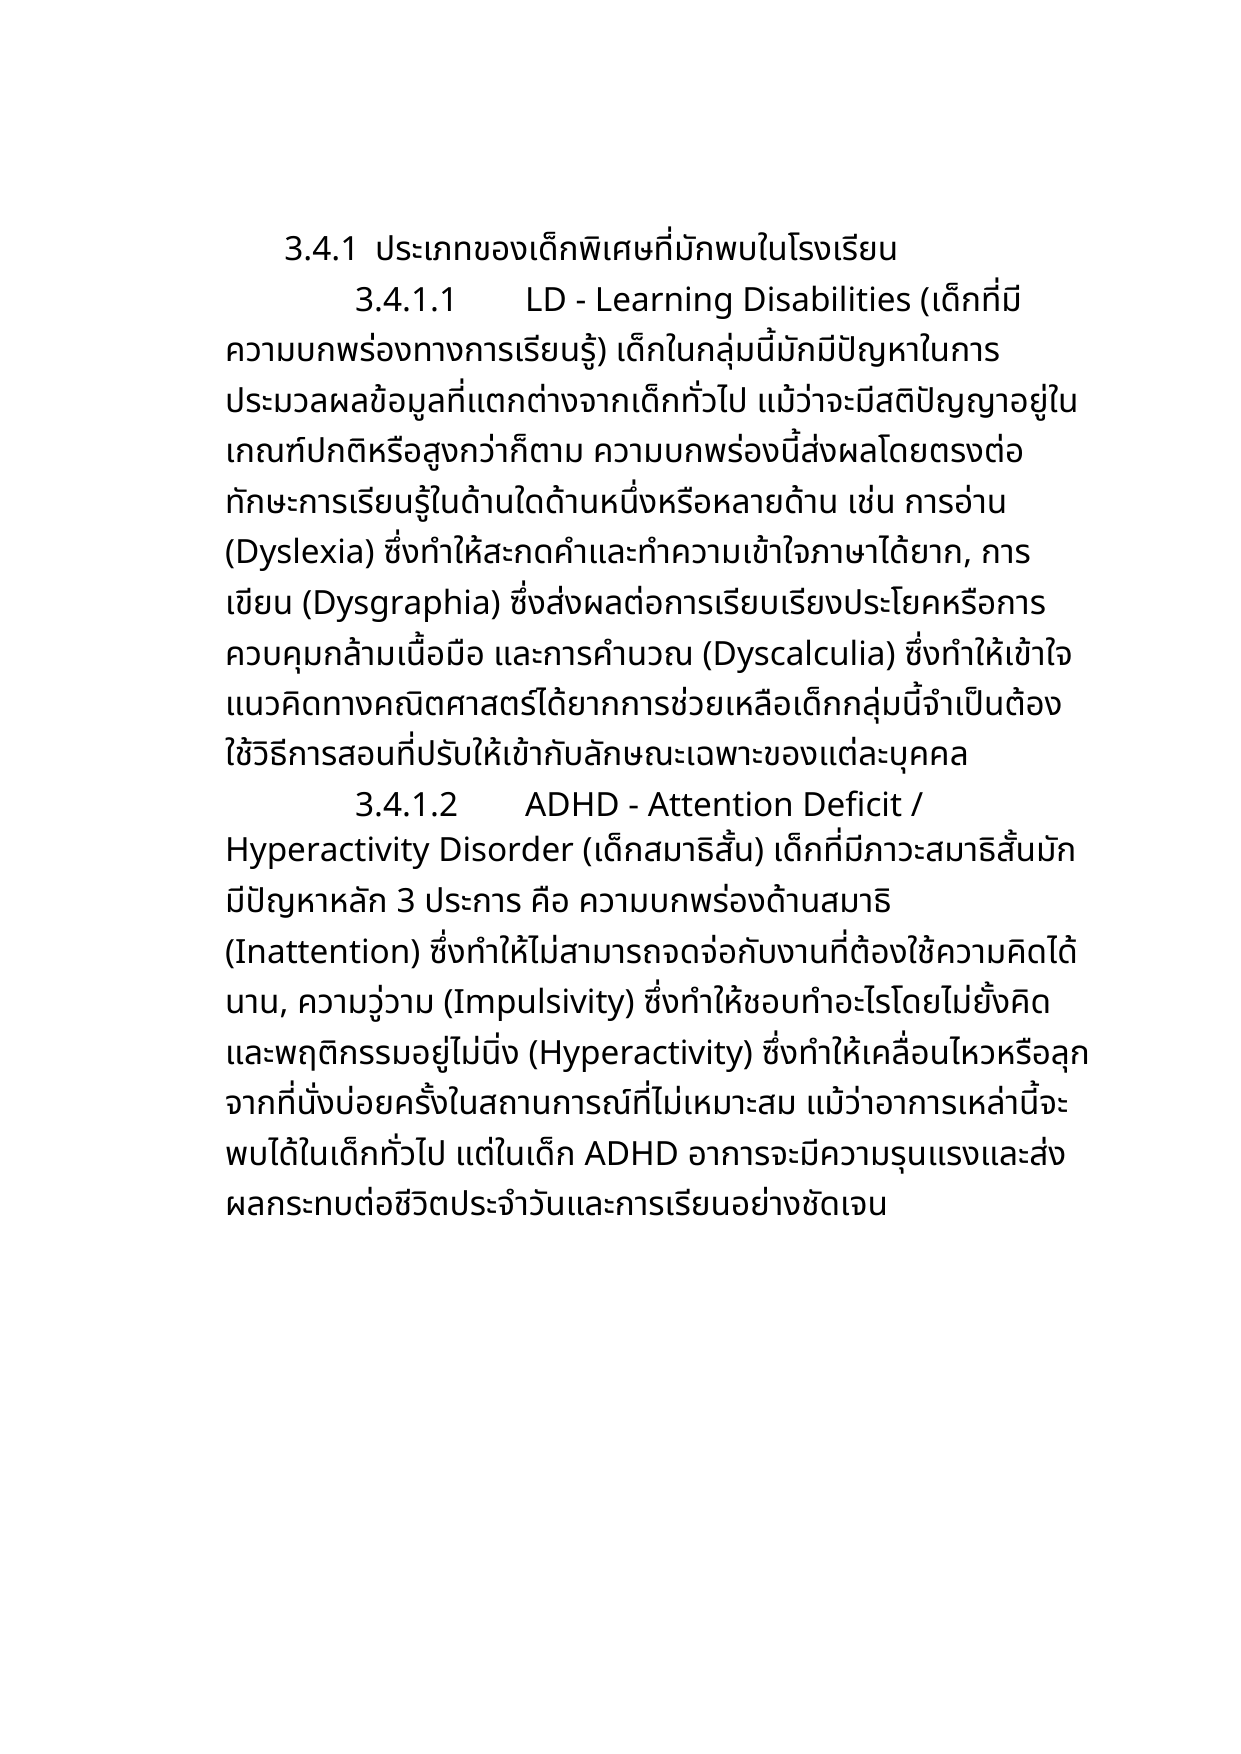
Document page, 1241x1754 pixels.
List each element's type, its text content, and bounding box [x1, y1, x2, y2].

subtitle LD - Learning Disabilities (เด็กที่มีความบกพร่องทางการเรียนรู้) เด็กในกลุ่มนี้มักมีปัญหาในการประมวลผลข้อมูลที่แตกต่างจากเด็กทั่วไป แม้ว่าจะมีสติปัญญาอยู่ในเกณฑ์ปกติหรือสูงกว่าก็ตาม ความบกพร่องนี้ส่งผลโดยตรงต่อทักษะการเรียนรู้ในด้านใดด้านหนึ่งหรือหลายด้าน เช่น การอ่าน (Dyslexia) ซึ่งทำให้สะกดคำและทำความเข้าใจภาษาได้ยาก, การเขียน (Dysgraphia) ซึ่งส่งผลต่อการเรียบเรียงประโยคหรือการควบคุมกล้ามเนื้อมือ และการคำนวณ (Dyscalculia) ซึ่งทำให้เข้าใจแนวคิดทางคณิตศาสตร์ได้ยากการช่วยเหลือเด็กกลุ่มนี้จำเป็นต้องใช้วิธีการสอนที่ปรับให้เข้ากับลักษณะเฉพาะของแต่ละบุคคล [225, 276, 1090, 781]
subtitle ADHD - Attention Deficit / Hyperactivity Disorder (เด็กสมาธิสั้น) เด็กที่มีภาวะสมาธิสั้นมักมีปัญหาหลัก 3 ประการ คือ ความบกพร่องด้านสมาธิ (Inattention) ซึ่งทำให้ไม่สามารถจดจ่อกับงานที่ต้องใช้ความคิดได้นาน, ความวู่วาม (Impulsivity) ซึ่งทำให้ชอบทำอะไรโดยไม่ยั้งคิด และพฤติกรรมอยู่ไม่นิ่ง (Hyperactivity) ซึ่งทำให้เคลื่อนไหวหรือลุกจากที่นั่งบ่อยครั้งในสถานการณ์ที่ไม่เหมาะสม แม้ว่าอาการเหล่านี้จะพบได้ในเด็กทั่วไป แต่ในเด็ก ADHD อาการจะมีความรุนแรงและส่งผลกระทบต่อชีวิตประจำวันและการเรียนอย่างชัดเจน [225, 781, 1090, 1231]
subtitle ประเภทของเด็กพิเศษที่มักพบในโรงเรียน [225, 225, 1090, 276]
